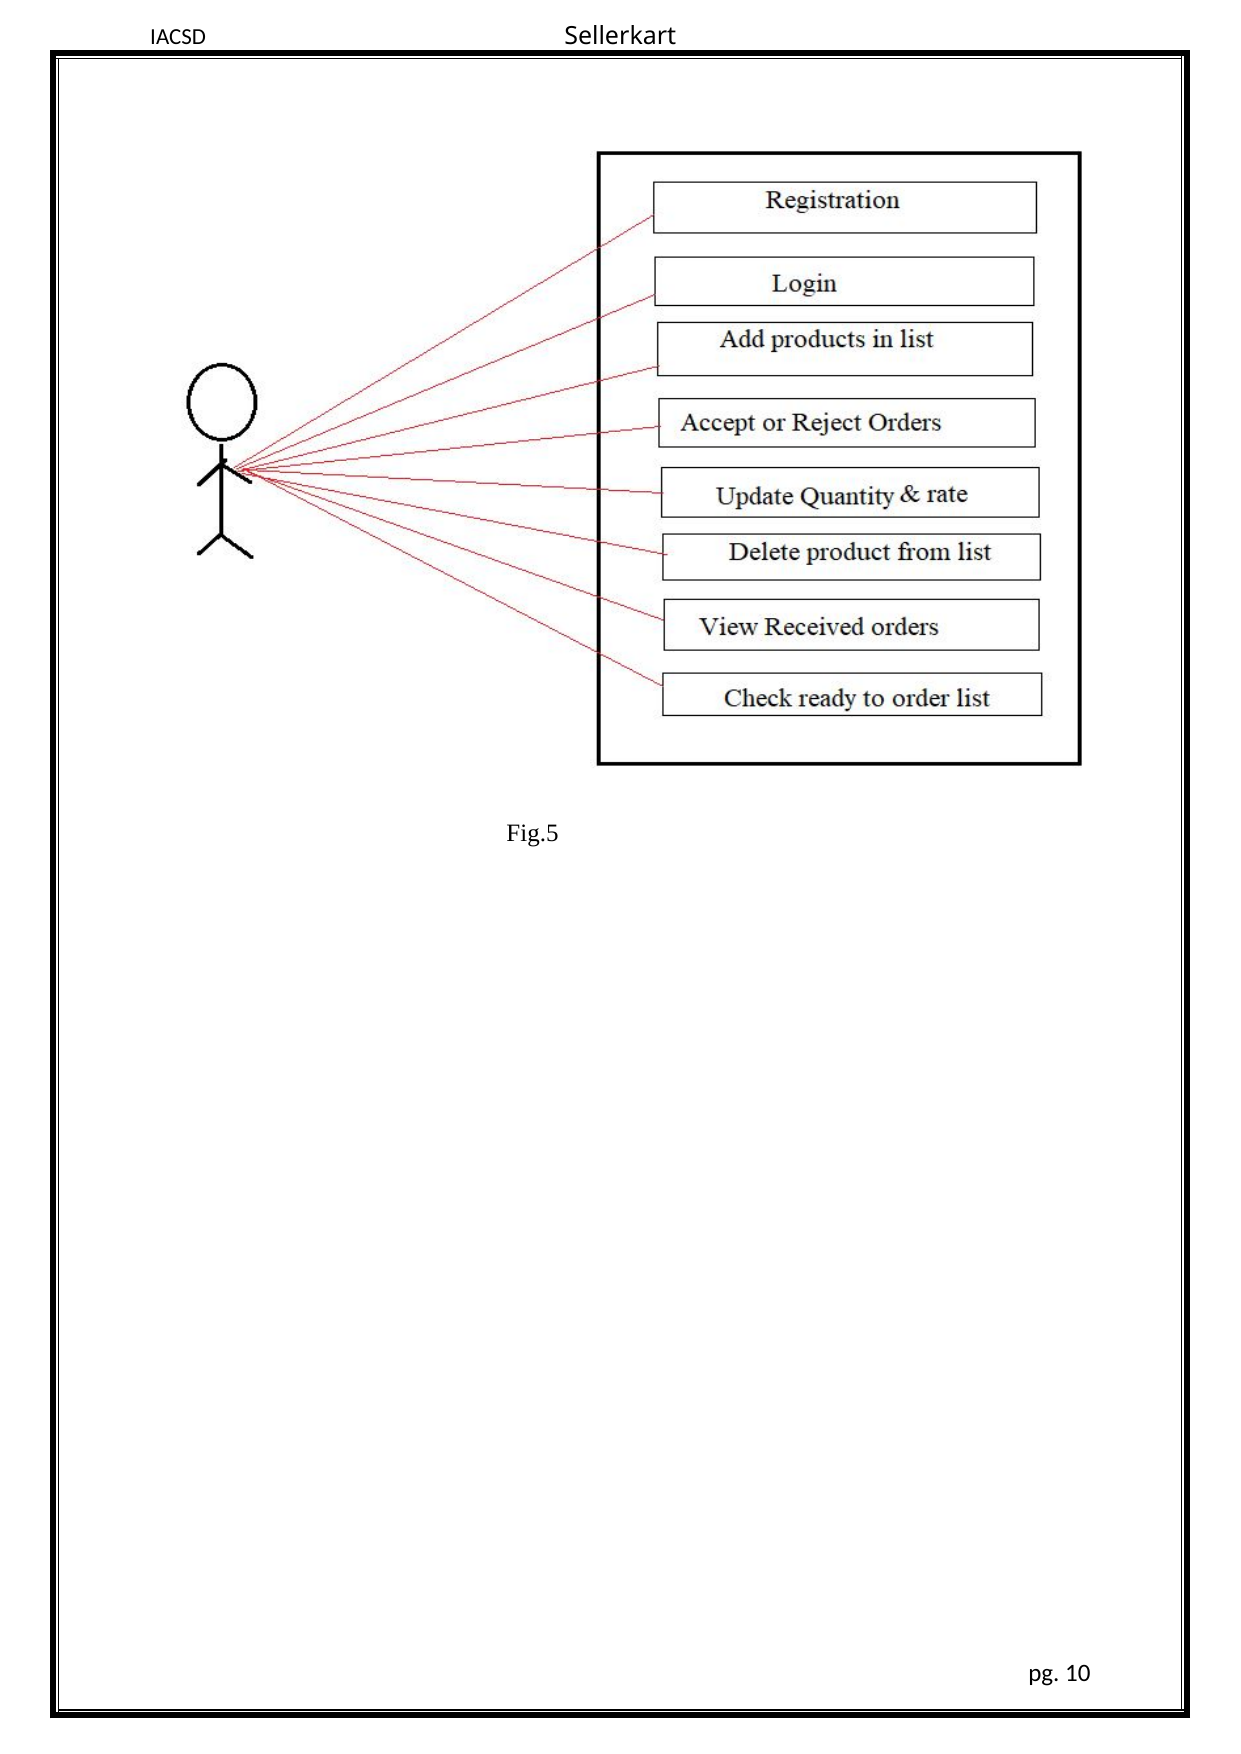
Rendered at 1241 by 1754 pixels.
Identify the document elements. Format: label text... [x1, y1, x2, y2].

text Fig.5 [150, 818, 1092, 847]
picture [150, 150, 1091, 773]
